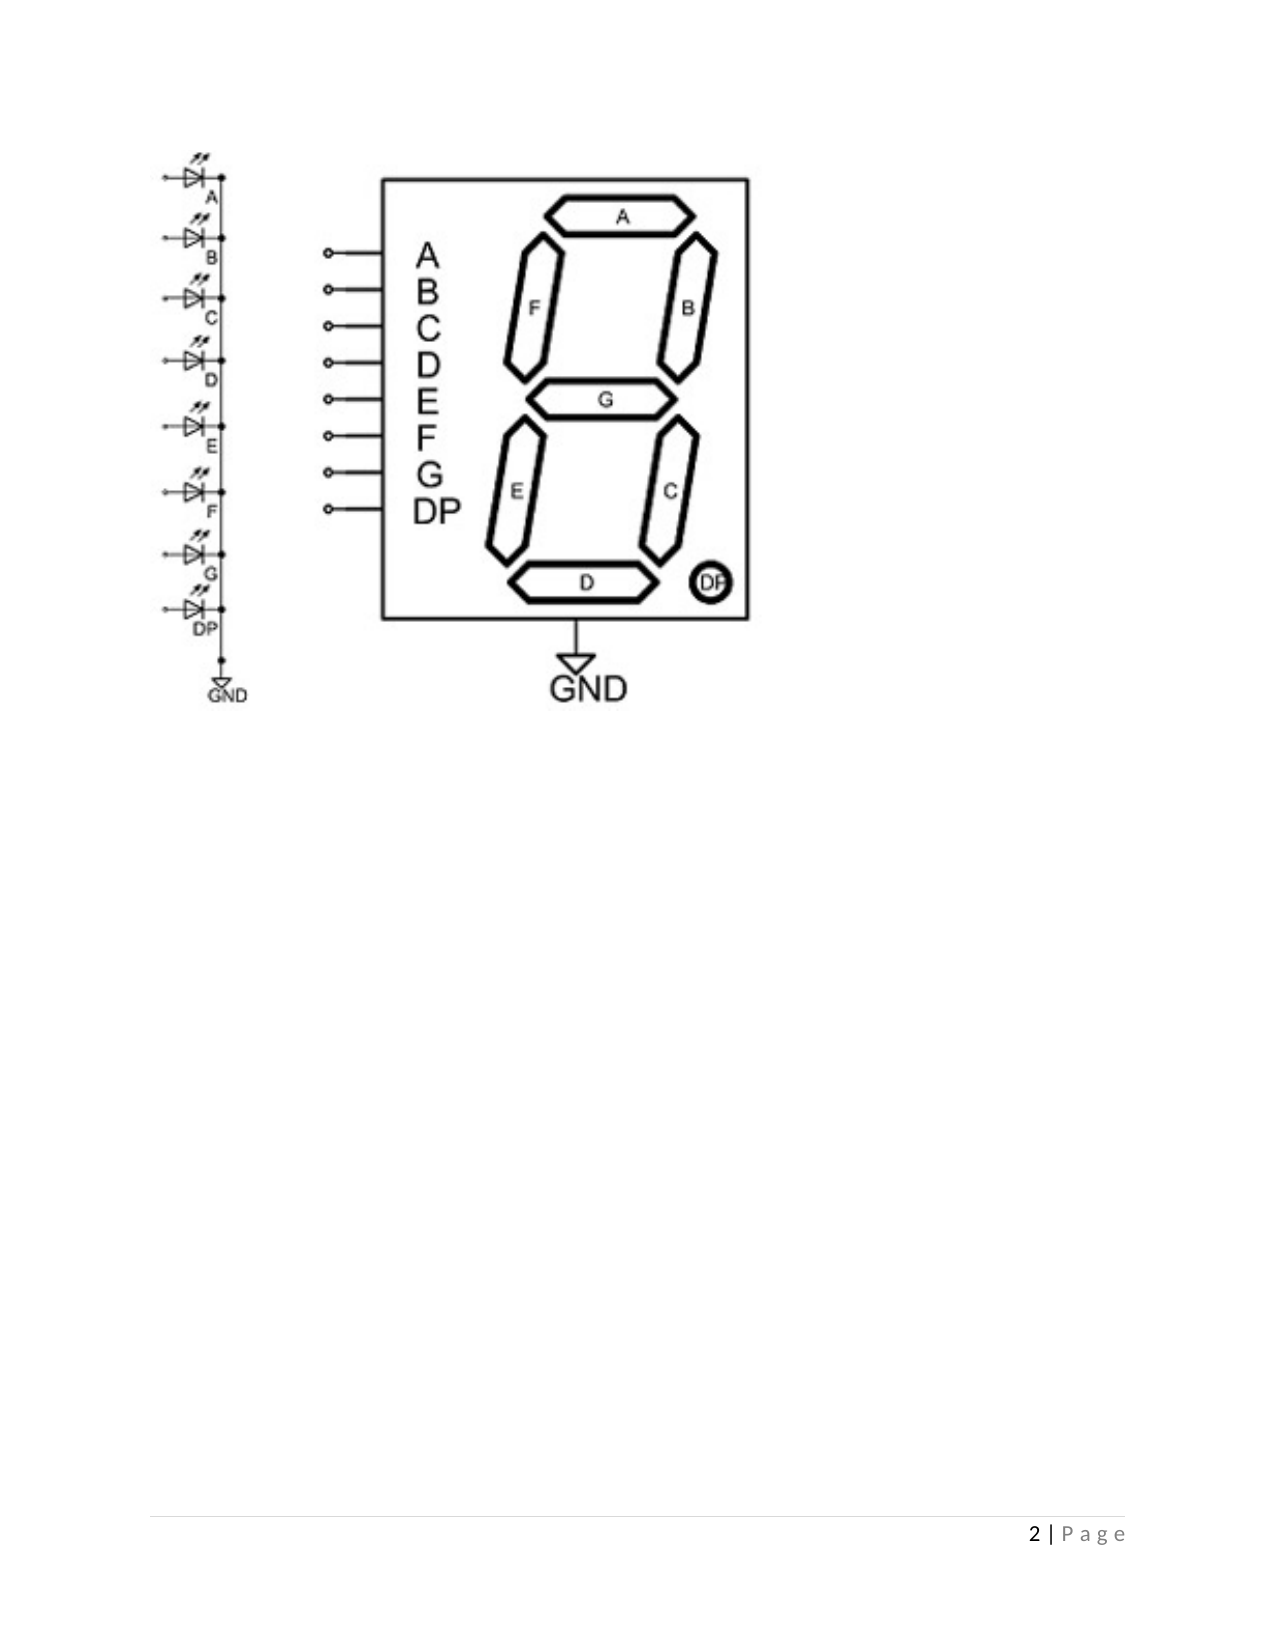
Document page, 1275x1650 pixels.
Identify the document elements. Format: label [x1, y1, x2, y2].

picture [150, 150, 770, 711]
